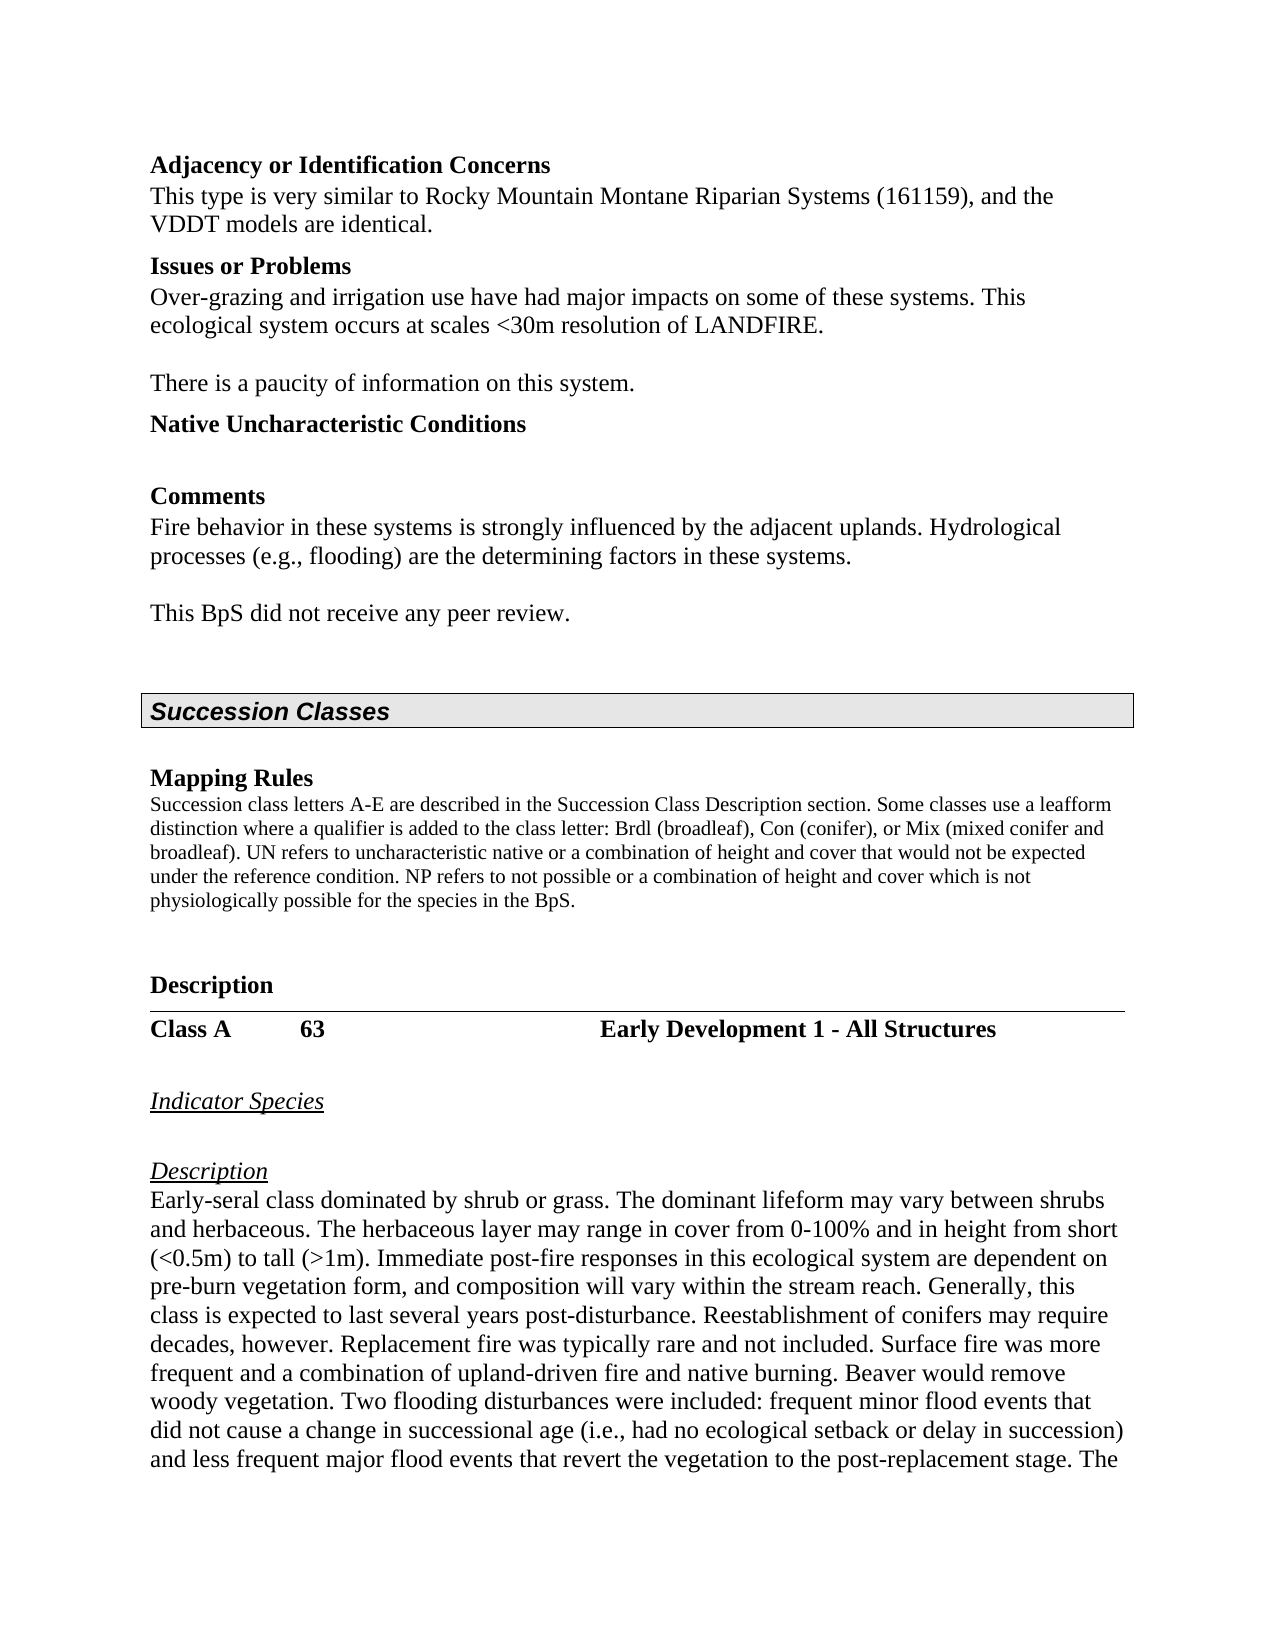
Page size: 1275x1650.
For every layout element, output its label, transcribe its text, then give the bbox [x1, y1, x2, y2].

text Native Uncharacteristic Conditions [150, 409, 1125, 438]
text Over-grazing and irrigation use have had major impacts on some of these systems. This ecological system occurs at scales <30m resolution of LANDFIRE. [150, 282, 1125, 339]
text Succession Classes [142, 694, 1133, 727]
text Succession class letters A-E are described in the Succession Class Description section. Some classes use a leafform distinction where a qualifier is added to the class letter: Brdl (broadleaf), Con (conifer), or Mix (mixed conifer and broadleaf). UN refers to uncharacteristic native or a combination of height and cover that would not be expected under the reference condition. NP refers to not possible or a combination of height and cover which is not physiologically possible for the species in the BpS. [150, 792, 1125, 912]
text Class A 63 Early Development 1 - All Structures [150, 1012, 1125, 1043]
text Issues or Problems [150, 251, 1125, 279]
text Indicator Species [150, 1086, 1125, 1115]
text Adjacency or Identification Concerns [150, 150, 1125, 179]
text Fire behavior in these systems is strongly influenced by the adjacent uplands. Hydrological processes (e.g., flooding) are the determining factors in these systems. [150, 512, 1125, 569]
text This type is very similar to Rocky Mountain Montane Riparian Systems (161159), and the VDDT models are identical. [150, 181, 1125, 238]
text Description [150, 1156, 1125, 1185]
text Description [150, 970, 1125, 999]
text Comments [150, 481, 1125, 510]
text There is a paucity of information on this system. [150, 368, 1125, 397]
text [150, 1185, 1125, 1473]
text Mapping Rules [150, 763, 1125, 792]
text This BpS did not receive any peer review. [150, 598, 1125, 627]
